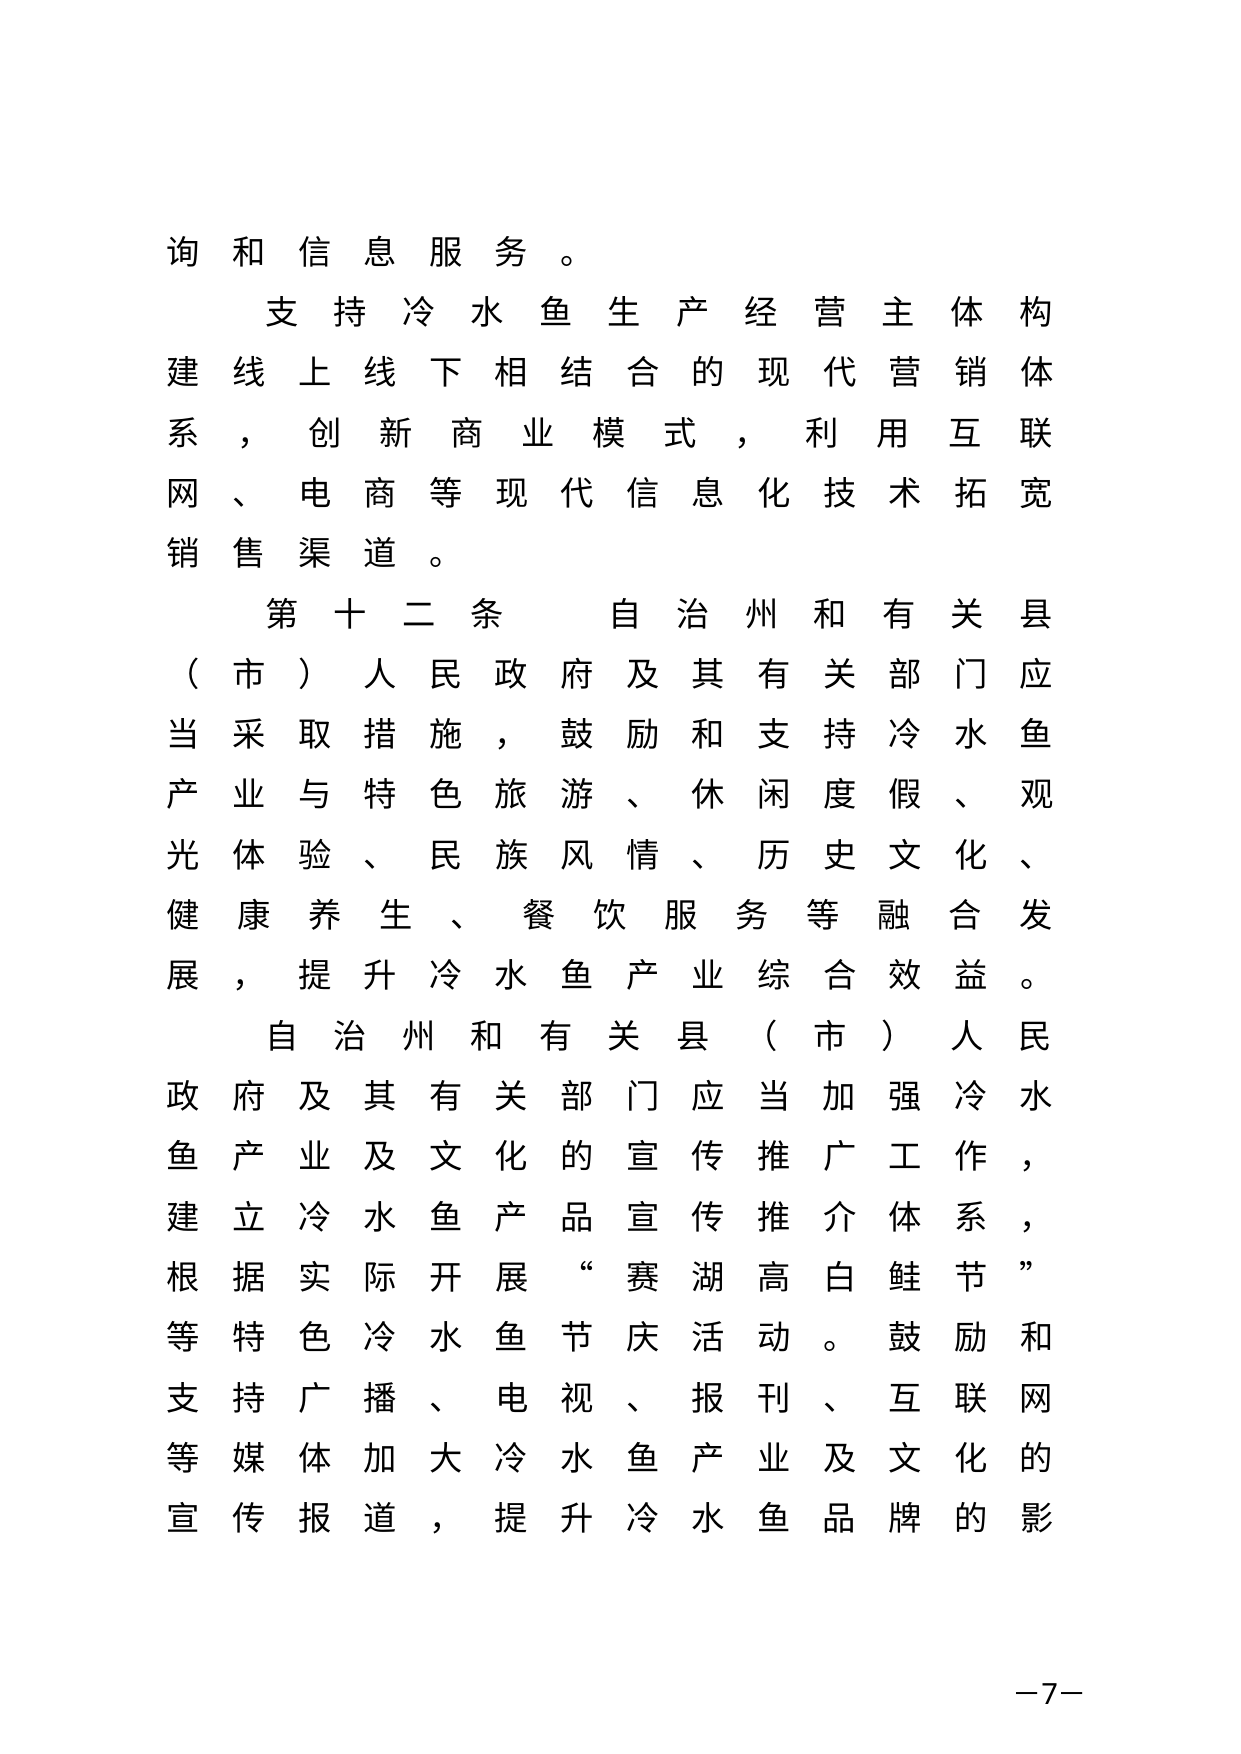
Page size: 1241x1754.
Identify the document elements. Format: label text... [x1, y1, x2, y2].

text 支持冷水鱼生产经营主体构建线上线下相结合的现代营销体系，创新商业模式，利用互联网、电商等现代信息化技术拓宽销售渠道。 [167, 280, 1085, 581]
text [167, 1003, 1085, 1546]
text 第十二条 自治州和有关县（市）人民政府及其有关部门应当采取措施，鼓励和支持冷水鱼产业与特色旅游、休闲度假、观光体验、民族风情、历史文化、健康养生、餐饮服务等融合发展，提升冷水鱼产业综合效益。 [167, 581, 1085, 1003]
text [167, 219, 1085, 280]
